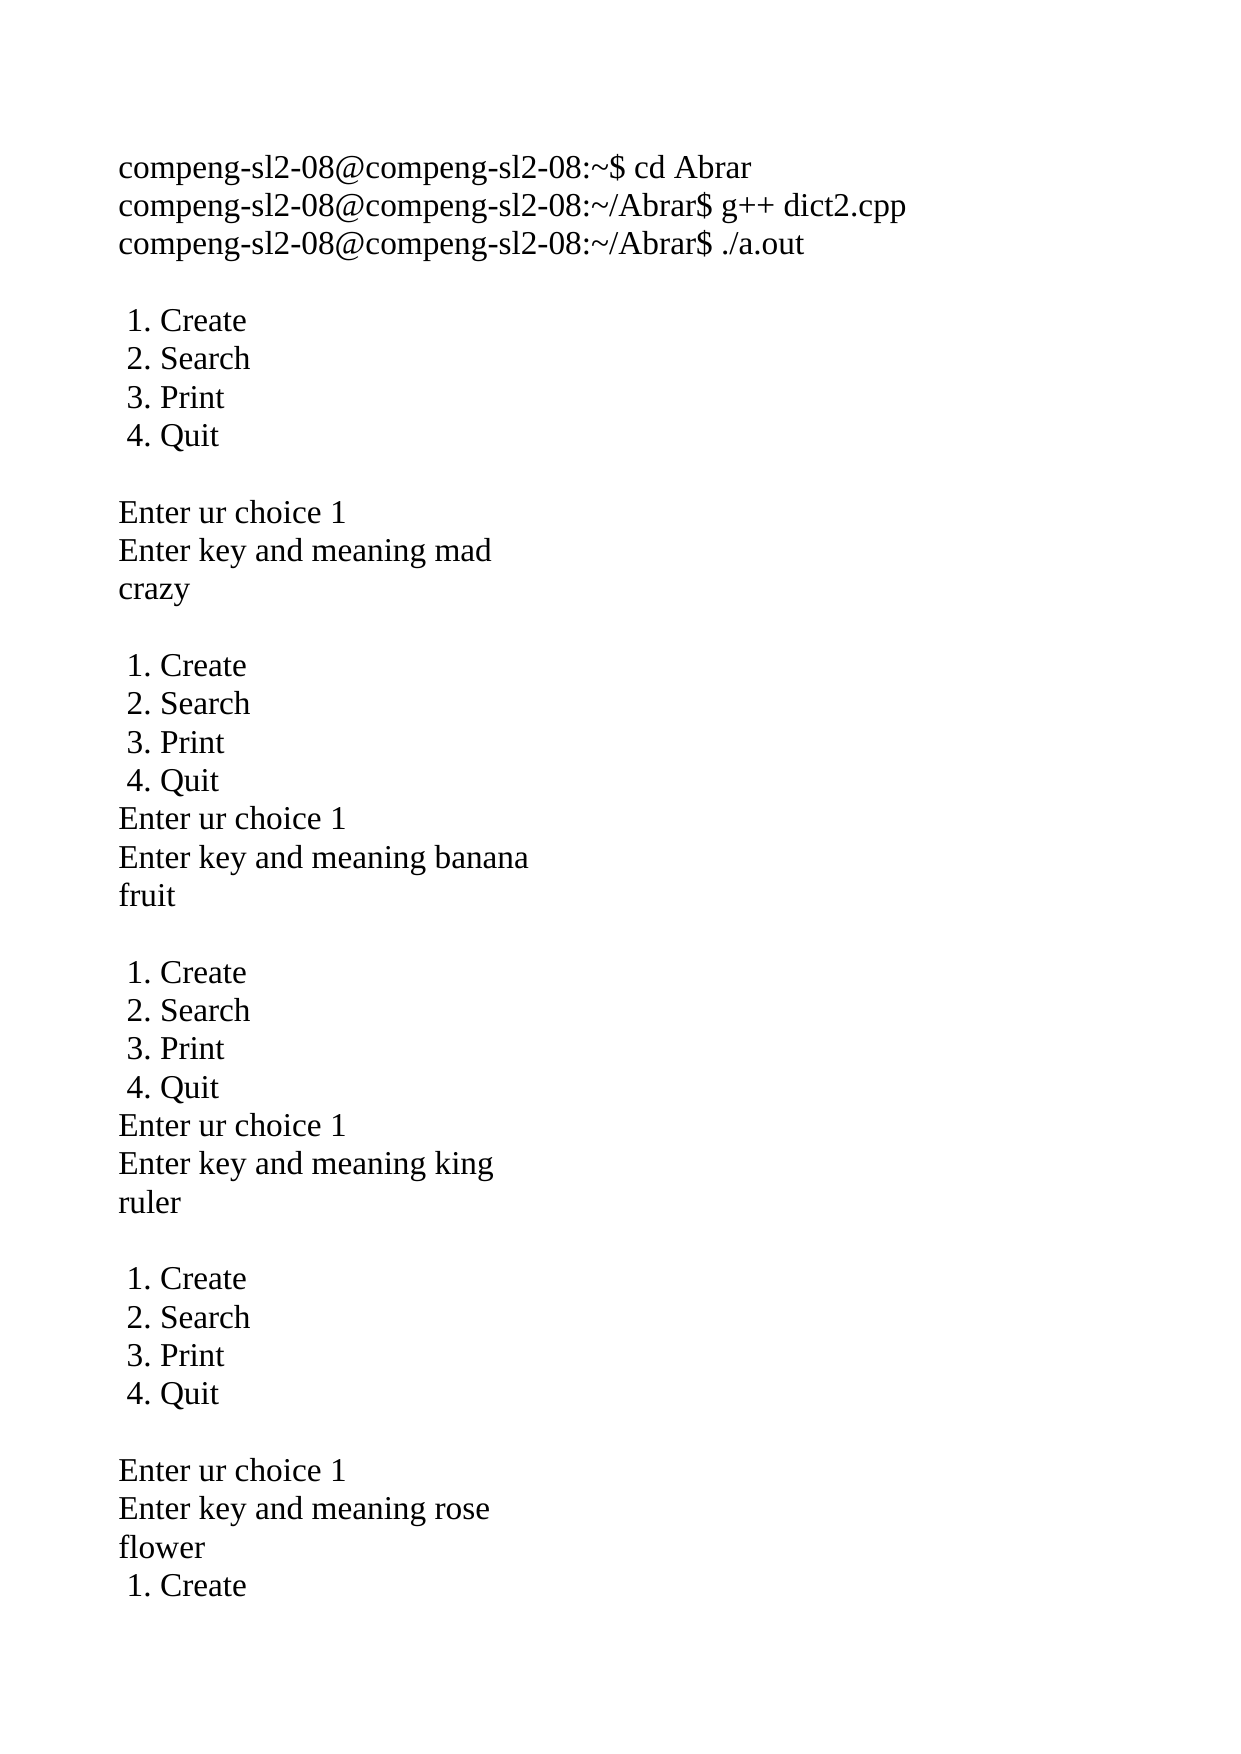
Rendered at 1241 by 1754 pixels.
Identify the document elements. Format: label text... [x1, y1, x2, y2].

text Enter ur choice 1 [118, 798, 1122, 837]
text 1. Create [118, 300, 1122, 338]
text Enter ur choice 1 [118, 492, 1122, 530]
text 4. Quit [118, 1373, 1122, 1412]
text 4. Quit [118, 760, 1122, 798]
text crazy [118, 568, 1122, 607]
text 1. Create [118, 645, 1122, 683]
text Enter ur choice 1 [118, 1450, 1122, 1488]
text 2. Search [118, 338, 1122, 377]
text Enter key and meaning mad [118, 530, 1122, 568]
text ruler [118, 1182, 1122, 1220]
text 1. Create [118, 1565, 1122, 1603]
text 2. Search [118, 1297, 1122, 1335]
text Enter ur choice 1 [118, 1105, 1122, 1143]
text 4. Quit [118, 415, 1122, 453]
text Enter key and meaning banana [118, 837, 1122, 875]
text 4. Quit [118, 1067, 1122, 1105]
text 3. Print [118, 377, 1122, 415]
text Enter key and meaning rose [118, 1488, 1122, 1527]
text compeng-sl2-08@compeng-sl2-08:~/Abrar$ ./a.out [118, 223, 1122, 262]
text 1. Create [118, 952, 1122, 990]
text 3. Print [118, 722, 1122, 760]
text fruit [118, 875, 1122, 913]
text 1. Create [118, 1258, 1122, 1297]
text compeng-sl2-08@compeng-sl2-08:~$ cd Abrar [118, 147, 1122, 185]
text 2. Search [118, 683, 1122, 722]
text 3. Print [118, 1335, 1122, 1373]
text compeng-sl2-08@compeng-sl2-08:~/Abrar$ g++ dict2.cpp [118, 185, 1122, 223]
text 2. Search [118, 990, 1122, 1028]
text Enter key and meaning king [118, 1143, 1122, 1182]
text 3. Print [118, 1028, 1122, 1067]
text flower [118, 1527, 1122, 1565]
